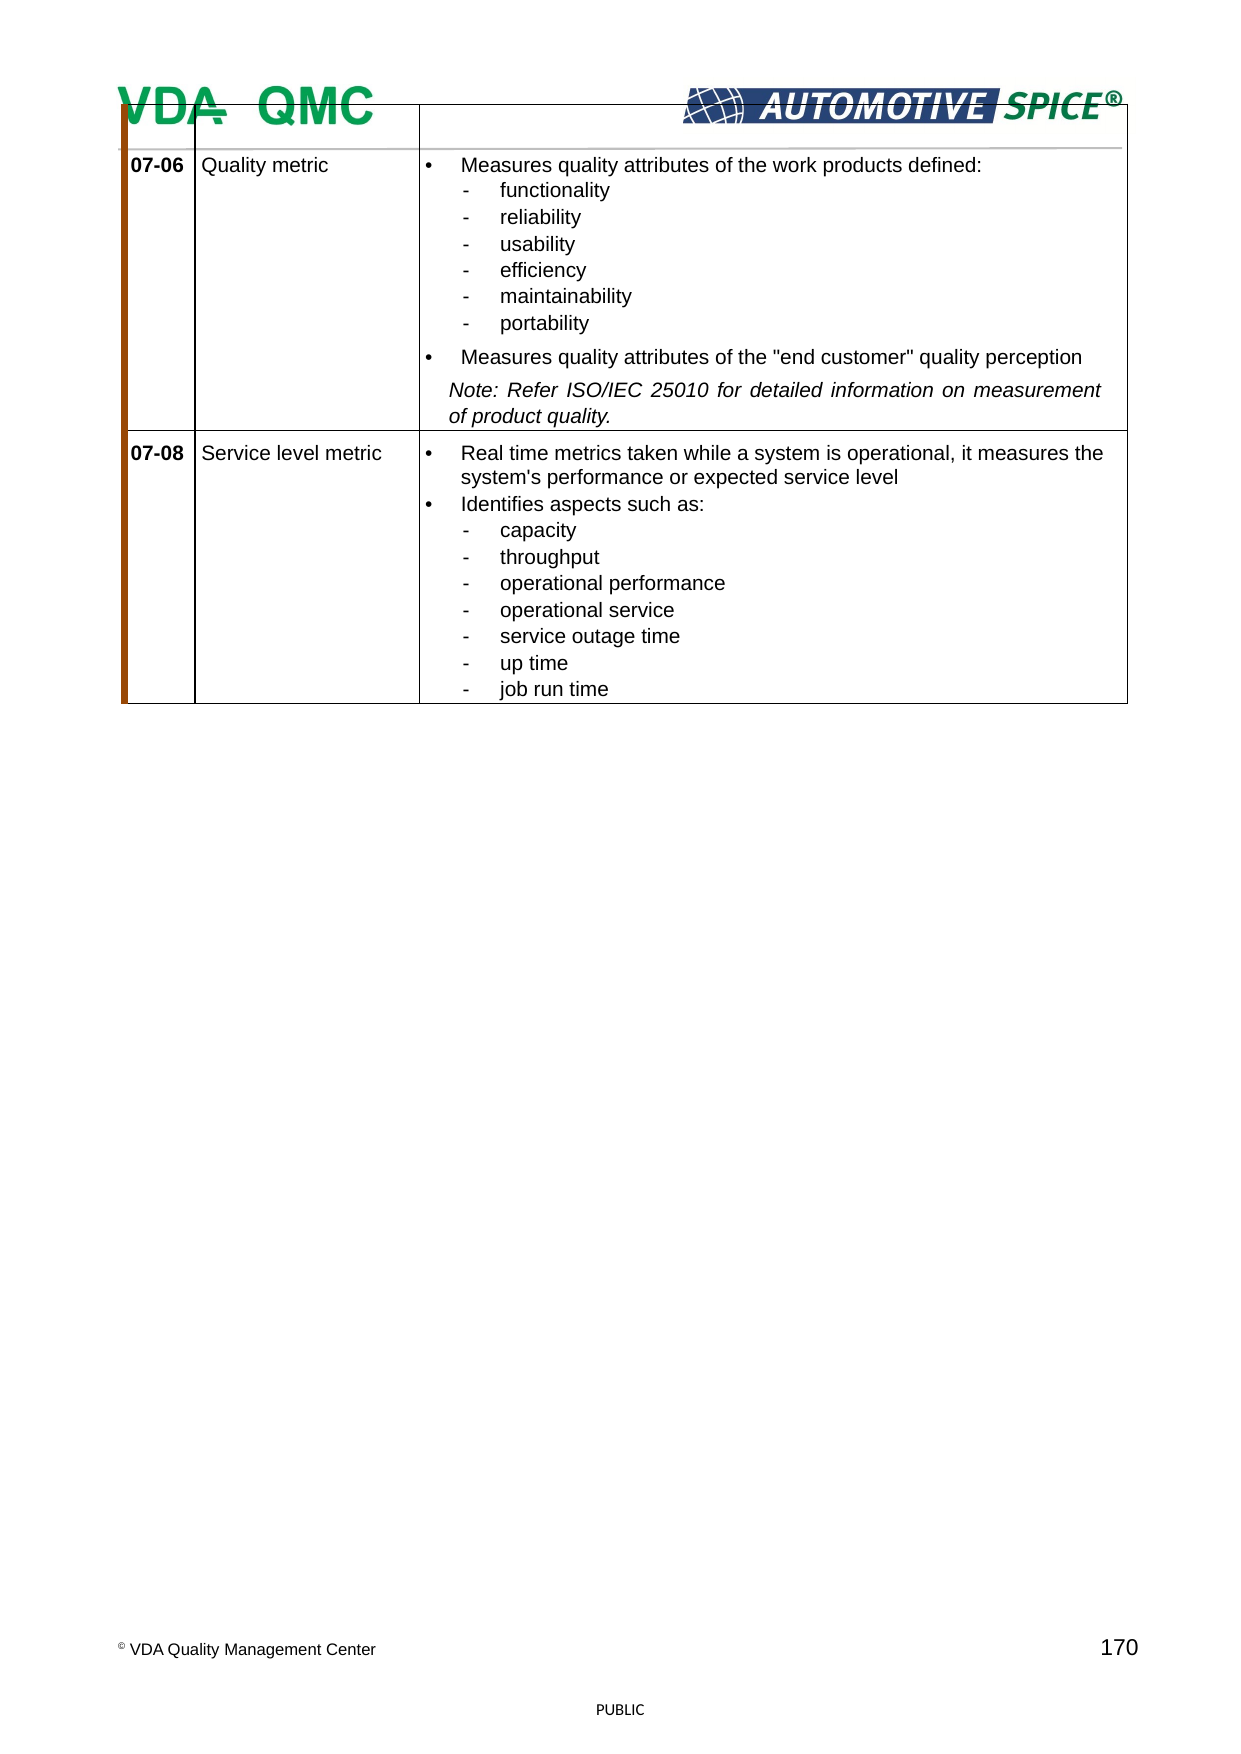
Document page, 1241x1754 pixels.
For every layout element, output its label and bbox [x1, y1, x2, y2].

picture [683, 77, 1136, 134]
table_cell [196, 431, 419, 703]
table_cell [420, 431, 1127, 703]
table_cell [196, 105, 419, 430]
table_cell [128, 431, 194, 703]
picture [116, 84, 375, 127]
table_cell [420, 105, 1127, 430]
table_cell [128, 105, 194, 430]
